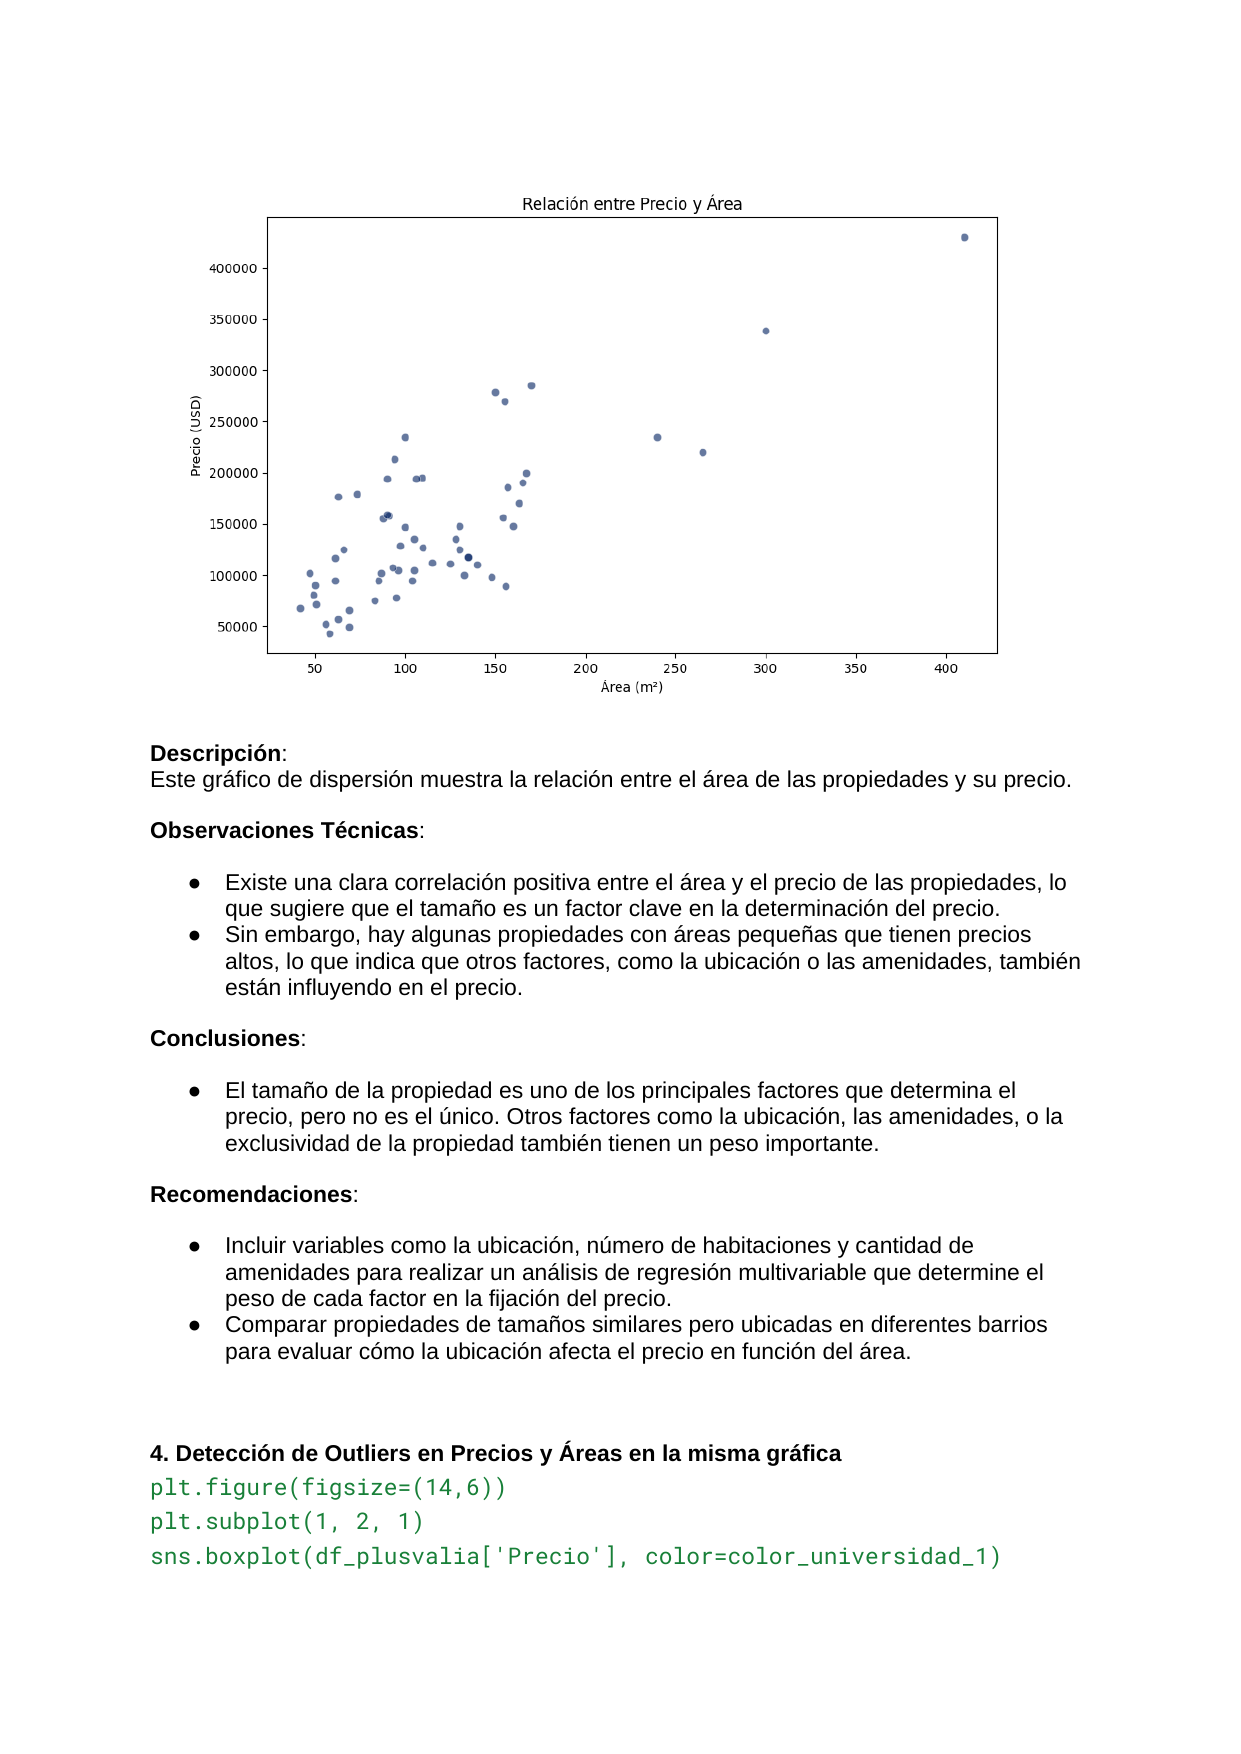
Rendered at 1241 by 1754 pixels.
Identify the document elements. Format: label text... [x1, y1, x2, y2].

list Comparar propiedades de tamaños similares pero ubicadas en diferentes barrios para evaluar cómo la ubicación afecta el precio en función del área. [187, 1311, 1090, 1364]
text plt.subplot(1, 2, 1) [150, 1506, 1090, 1536]
text sns.boxplot(df_plusvalia['Precio'], color=color_universidad_1) [150, 1540, 1090, 1570]
text Recomendaciones: [150, 1181, 1090, 1207]
list El tamaño de la propiedad es uno de los principales factores que determina el precio, pero no es el único. Otros factores como la ubicación, las amenidades, o la exclusividad de la propiedad también tienen un peso importante. [187, 1077, 1090, 1156]
subtitle 4. Detección de Outliers en Precios y Áreas en la misma gráfica [150, 1440, 1090, 1467]
text plt.figure(figsize=(14,6)) [150, 1471, 1090, 1501]
list Sin embargo, hay algunas propiedades con áreas pequeñas que tienen precios altos, lo que indica que otros factores, como la ubicación o las amenidades, también están influyendo en el precio. [187, 921, 1090, 1000]
list Existe una clara correlación positiva entre el área y el precio de las propiedades, lo que sugiere que el tamaño es un factor clave en la determinación del precio. [187, 869, 1090, 921]
text Conclusiones: [150, 1025, 1090, 1052]
picture [150, 150, 1091, 715]
text Observaciones Técnicas: [150, 817, 1090, 844]
list Incluir variables como la ubicación, número de habitaciones y cantidad de amenidades para realizar un análisis de regresión multivariable que determine el peso de cada factor en la fijación del precio. [187, 1232, 1090, 1311]
text Descripción: Este gráfico de dispersión muestra la relación entre el área de las propiedades y su precio. [150, 739, 1090, 792]
